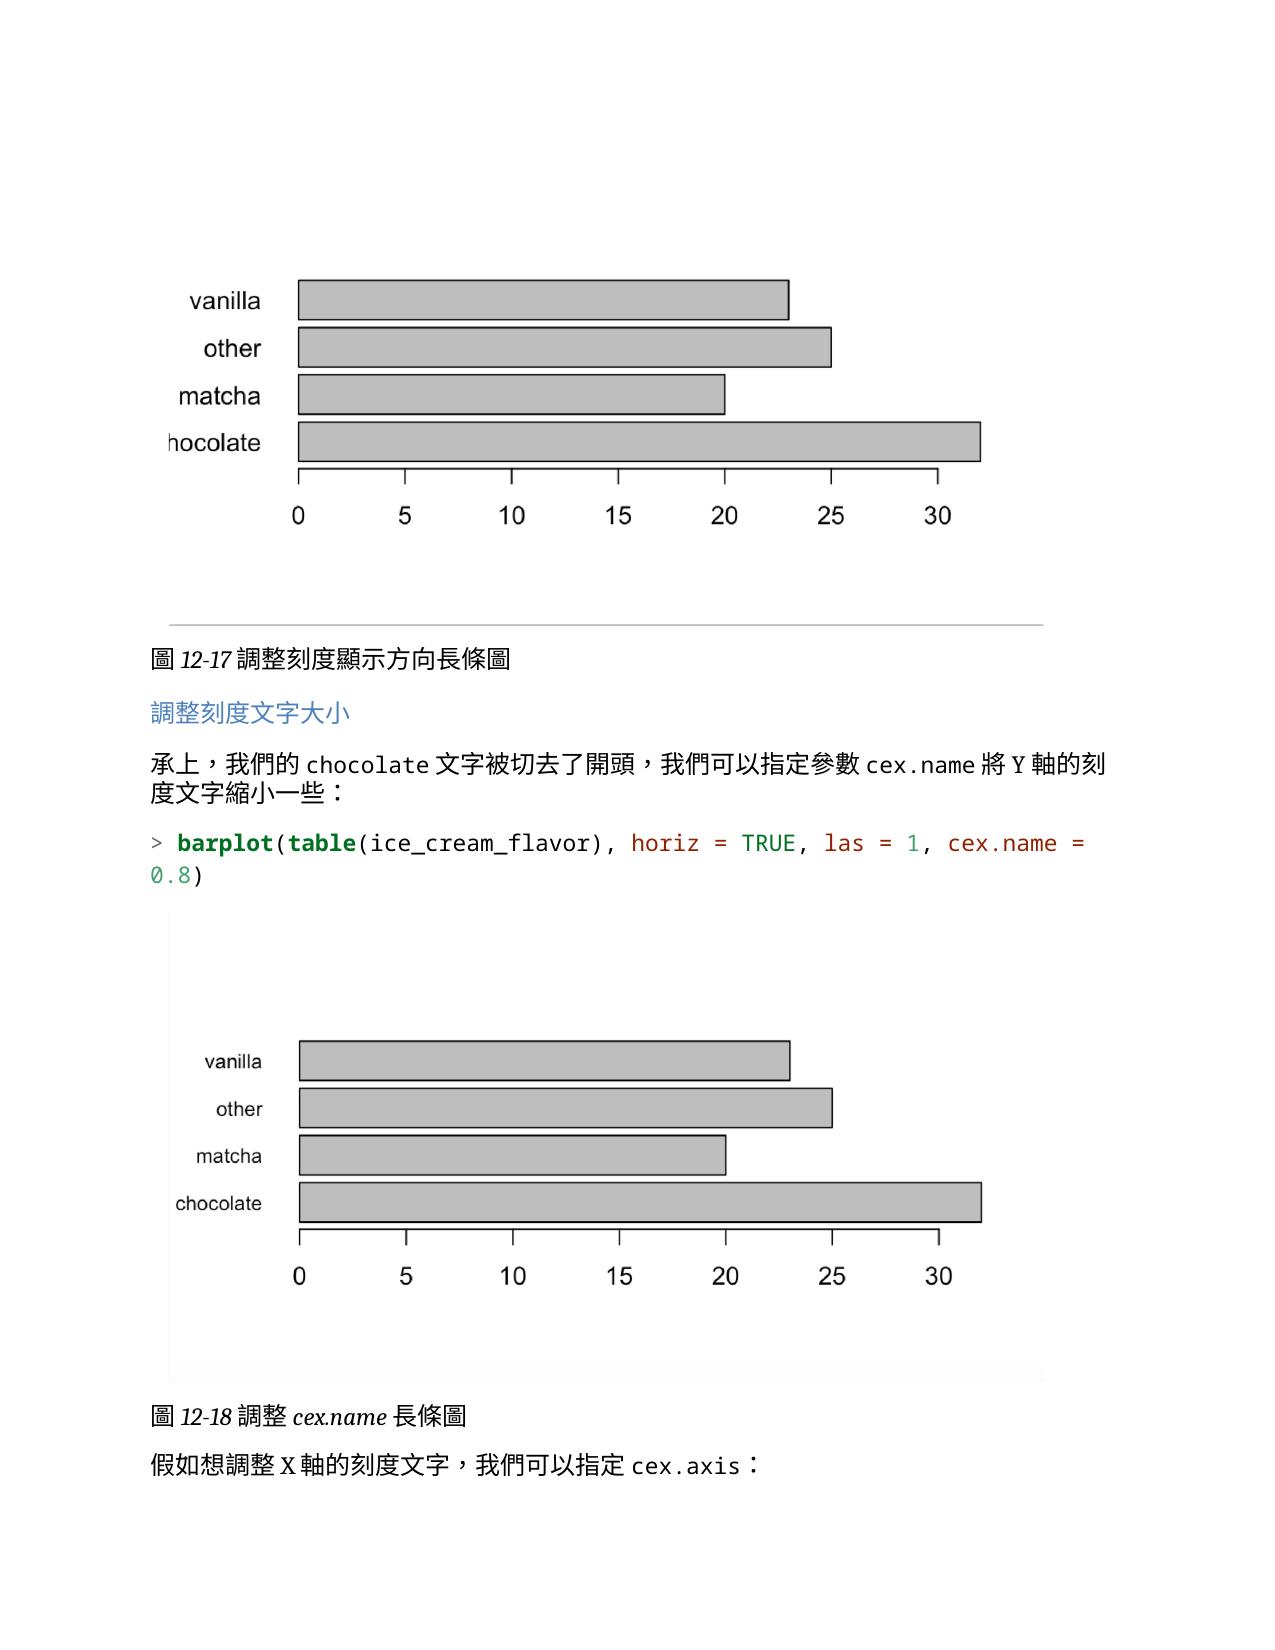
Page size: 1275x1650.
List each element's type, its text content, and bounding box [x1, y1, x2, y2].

text > barplot(table(ice_cream_flavor), horiz = TRUE, las = 1, cex.name = 0.8) [150, 827, 1125, 890]
text 假如想調整 X 軸的刻度文字，我們可以指定 cex.axis： [150, 1450, 1125, 1481]
picture [168, 150, 1044, 626]
text 承上，我們的 chocolate 文字被切去了開頭，我們可以指定參數 cex.name 將 Y 軸的刻度文字縮小一些： [150, 749, 1125, 809]
text 圖 12-18 調整 cex.name 長條圖 [150, 1402, 1125, 1431]
subtitle 調整刻度文字大小 [150, 696, 1125, 730]
picture [168, 910, 1044, 1382]
text 圖 12-17 調整刻度顯示方向長條圖 [150, 646, 1125, 675]
